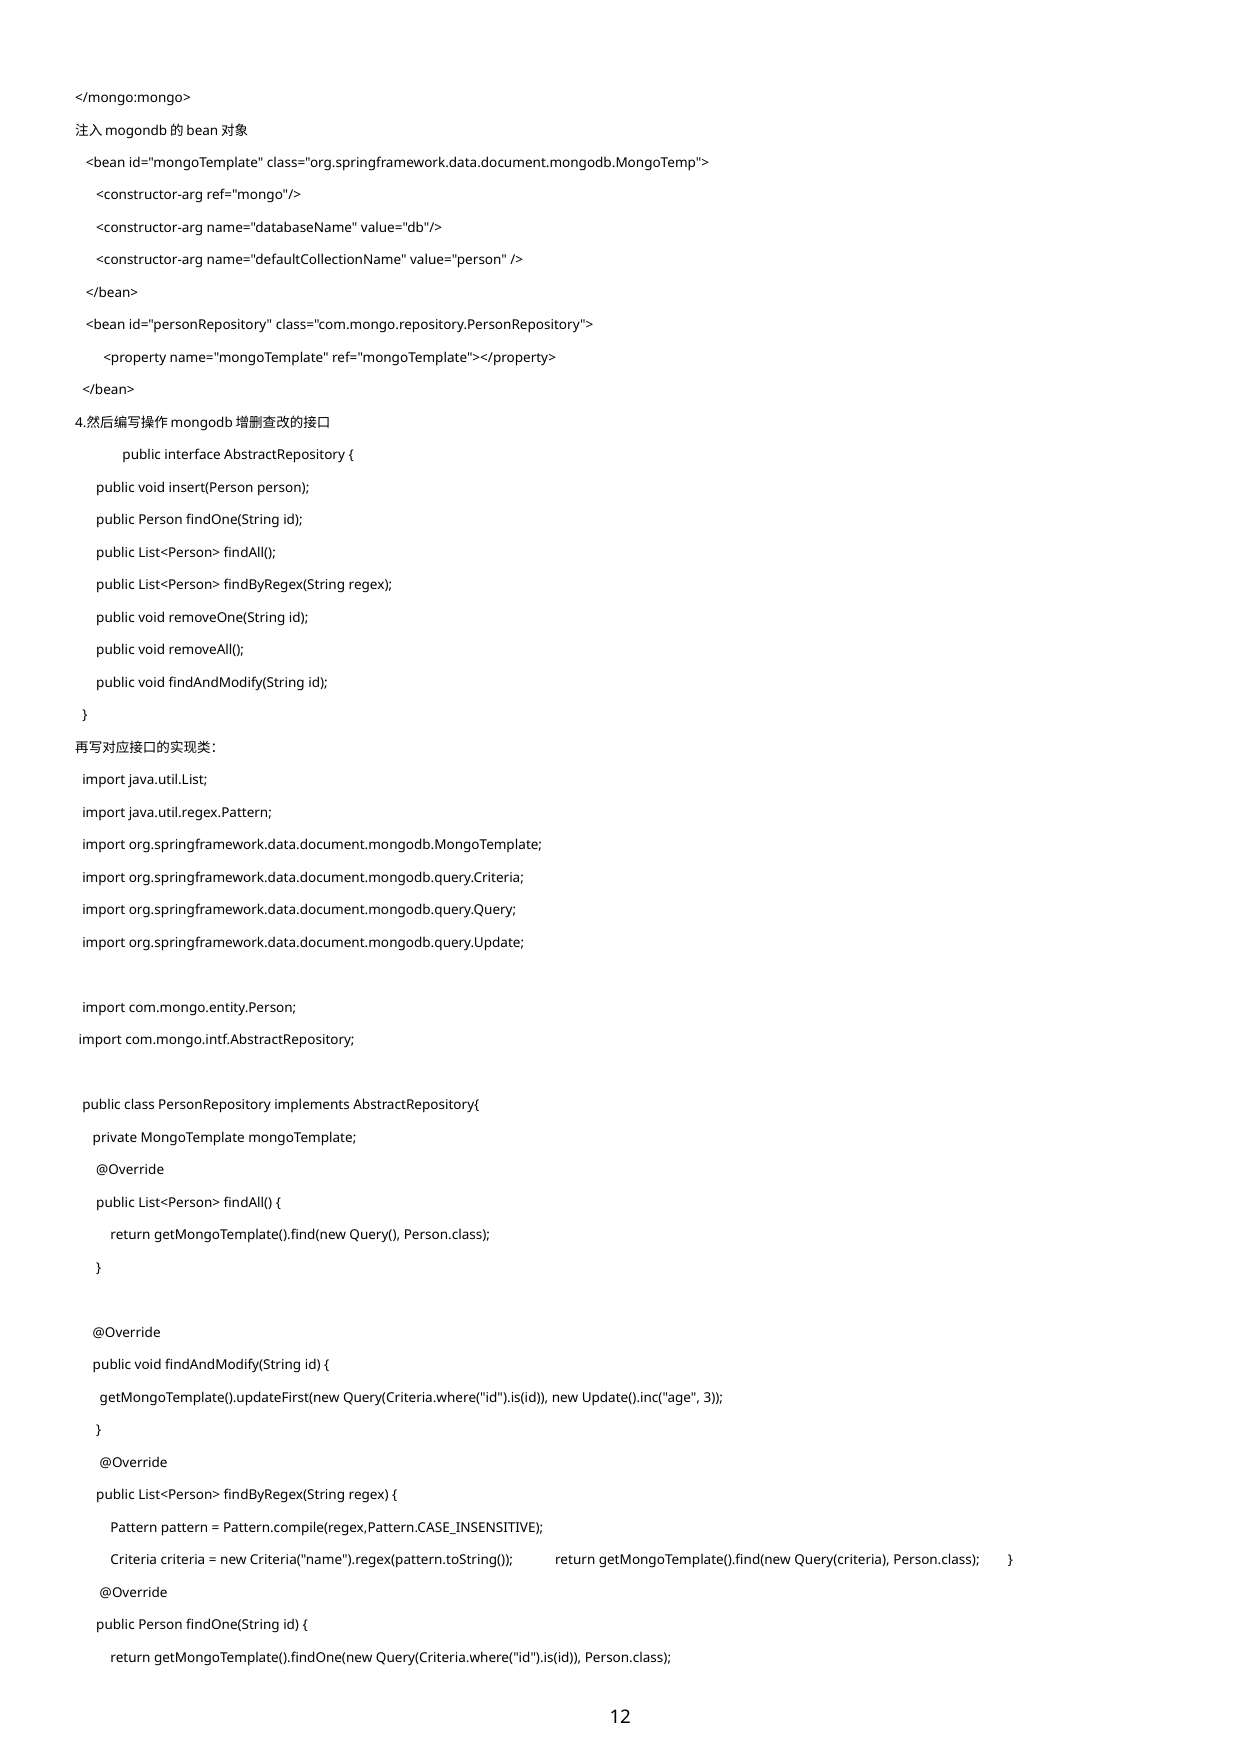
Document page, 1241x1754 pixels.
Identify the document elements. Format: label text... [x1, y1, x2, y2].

text return getMongoTemplate().findOne(new Query(Criteria.where("id").is(id)), Person.class); [75, 1641, 1165, 1673]
text import com.mongo.intf.AbstractRepository; [75, 1023, 1165, 1056]
text private MongoTemplate mongoTemplate; [75, 1121, 1165, 1153]
text Criteria criteria = new Criteria("name").regex(pattern.toString()); return getMongoTemplate().find(new Query(criteria), Person.class); } [75, 1543, 1165, 1576]
text public class PersonRepository implements AbstractRepository{ [75, 1088, 1165, 1121]
text public interface AbstractRepository { [75, 438, 1165, 471]
text return getMongoTemplate().find(new Query(), Person.class); [75, 1218, 1165, 1251]
text <property name="mongoTemplate" ref="mongoTemplate"></property> [75, 341, 1165, 373]
text </bean> [75, 276, 1165, 308]
text import org.springframework.data.document.mongodb.query.Criteria; [75, 861, 1165, 893]
text @Override [75, 1576, 1165, 1608]
text Pattern pattern = Pattern.compile(regex,Pattern.CASE_INSENSITIVE); [75, 1511, 1165, 1543]
text public void findAndModify(String id) { [75, 1348, 1165, 1381]
text public List<Person> findByRegex(String regex); [75, 568, 1165, 601]
text 注入mogondb的bean对象 [75, 113, 1165, 146]
text public Person findOne(String id); [75, 503, 1165, 536]
text public void findAndModify(String id); [75, 666, 1165, 698]
text public void insert(Person person); [75, 471, 1165, 503]
text getMongoTemplate().updateFirst(new Query(Criteria.where("id").is(id)), new Update().inc("age", 3)); [75, 1381, 1165, 1413]
text public Person findOne(String id) { [75, 1608, 1165, 1641]
text @Override [75, 1446, 1165, 1478]
text 4.然后编写操作mongodb增删查改的接口 [75, 406, 1165, 438]
text <constructor-arg ref="mongo"/> [75, 178, 1165, 211]
text } [75, 698, 1165, 731]
text public List<Person> findAll() { [75, 1186, 1165, 1218]
text 再写对应接口的实现类： [75, 731, 1165, 763]
text </bean> [75, 373, 1165, 406]
text <bean id="personRepository" class="com.mongo.repository.PersonRepository"> [75, 308, 1165, 341]
text <constructor-arg name="defaultCollectionName" value="person" /> [75, 243, 1165, 276]
text @Override [75, 1316, 1165, 1348]
text public void removeOne(String id); [75, 601, 1165, 633]
text <bean id="mongoTemplate" class="org.springframework.data.document.mongodb.MongoTemp"> [75, 146, 1165, 178]
text import org.springframework.data.document.mongodb.query.Query; [75, 893, 1165, 926]
text </mongo:mongo> [75, 81, 1165, 113]
text public List<Person> findByRegex(String regex) { [75, 1478, 1165, 1511]
text public void removeAll(); [75, 633, 1165, 666]
text public List<Person> findAll(); [75, 536, 1165, 568]
text import org.springframework.data.document.mongodb.query.Update; [75, 926, 1165, 958]
text import java.util.List; [75, 763, 1165, 796]
text @Override [75, 1153, 1165, 1186]
text <constructor-arg name="databaseName" value="db"/> [75, 211, 1165, 243]
text import org.springframework.data.document.mongodb.MongoTemplate; [75, 828, 1165, 861]
text import java.util.regex.Pattern; [75, 796, 1165, 828]
text } [75, 1251, 1165, 1283]
text } [75, 1413, 1165, 1446]
text import com.mongo.entity.Person; [75, 991, 1165, 1023]
